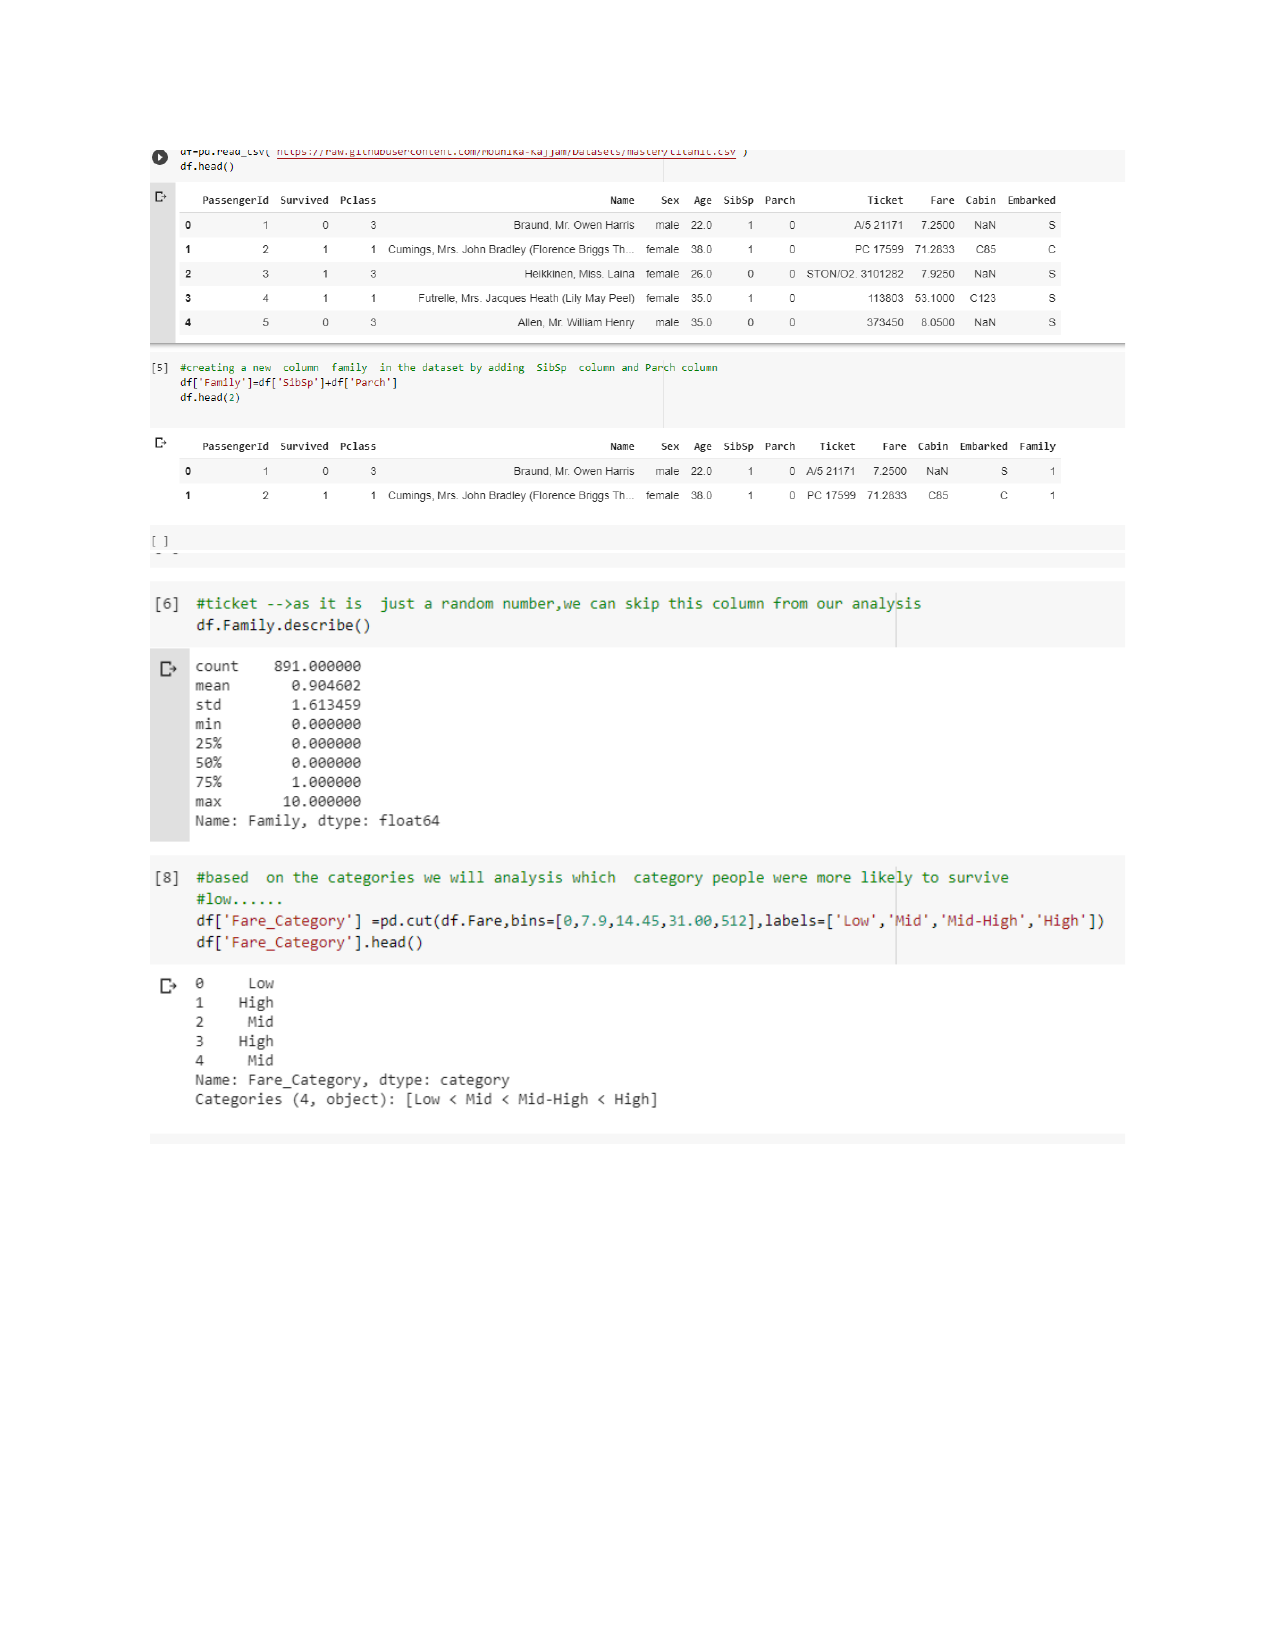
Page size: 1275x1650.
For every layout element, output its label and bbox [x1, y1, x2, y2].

picture [150, 150, 1125, 550]
picture [150, 553, 1125, 1144]
